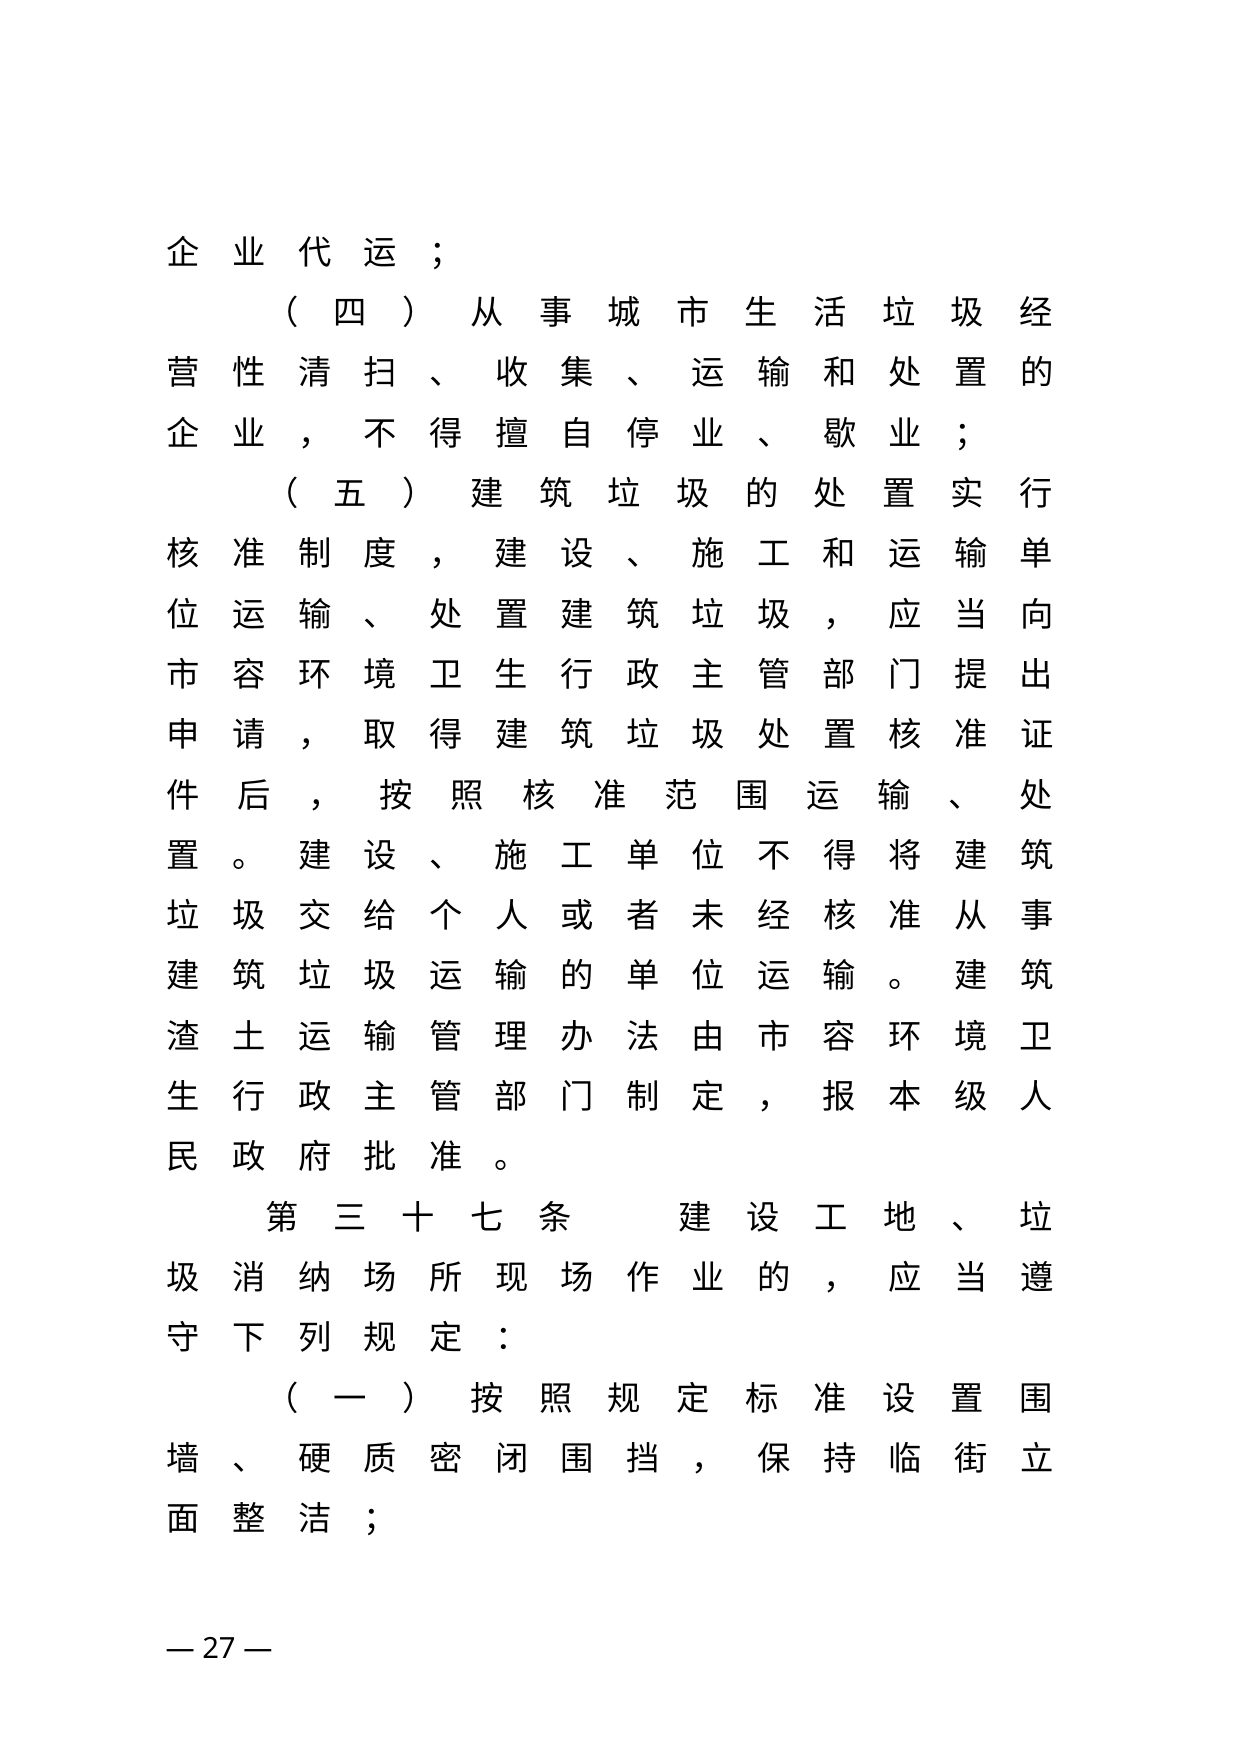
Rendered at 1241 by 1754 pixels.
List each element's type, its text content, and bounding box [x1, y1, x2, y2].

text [167, 219, 1085, 280]
text （一）按照规定标准设置围墙、硬质密闭围挡，保持临街立面整洁； [167, 1365, 1085, 1546]
text （四）从事城市生活垃圾经营性清扫、收集、运输和处置的企业，不得擅自停业、歇业； [167, 280, 1085, 461]
text 第三十七条 建设工地、垃圾消纳场所现场作业的，应当遵守下列规定： [167, 1184, 1085, 1365]
text （五）建筑垃圾的处置实行核准制度，建设、施工和运输单位运输、处置建筑垃圾，应当向市容环境卫生行政主管部门提出申请，取得建筑垃圾处置核准证件后，按照核准范围运输、处置。建设、施工单位不得将建筑垃圾交给个人或者未经核准从事建筑垃圾运输的单位运输。建筑渣土运输管理办法由市容环境卫生行政主管部门制定，报本级人民政府批准。 [167, 461, 1085, 1184]
